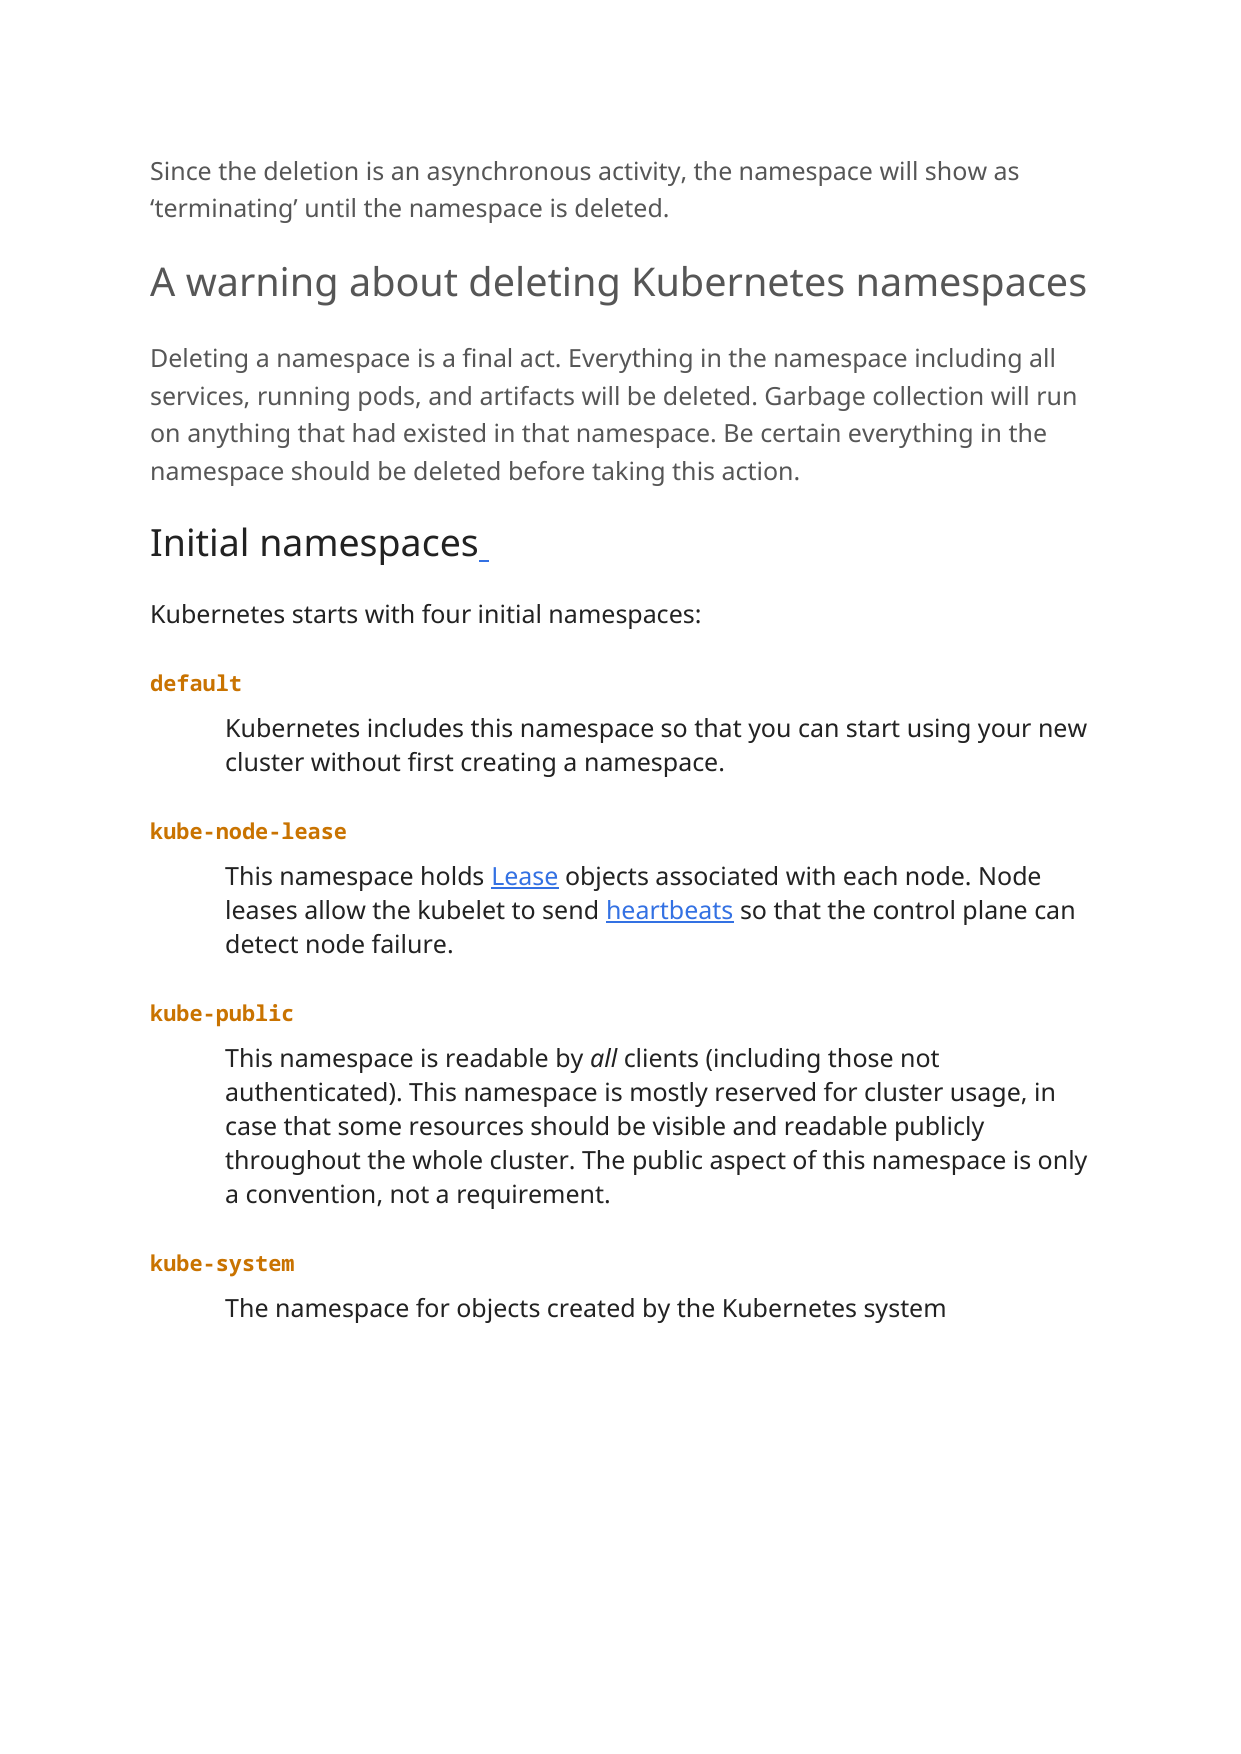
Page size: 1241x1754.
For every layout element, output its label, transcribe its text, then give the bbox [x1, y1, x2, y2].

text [150, 150, 1090, 225]
text default [150, 668, 1090, 698]
text This namespace holds Lease objects associated with each node. Node leases allow the kubelet to send heartbeats so that the control plane can detect node failure. [225, 858, 1090, 961]
text Initial namespaces [150, 516, 1090, 567]
text Deleting a namespace is a final act. Everything in the namespace including all services, running pods, and artifacts will be deleted. Garbage collection will run on anything that had existed in that namespace. Be certain everything in the namespace should be deleted before taking this action. [150, 337, 1090, 487]
text kube-system [150, 1248, 1090, 1278]
text Kubernetes includes this namespace so that you can start using your new cluster without first creating a namespace. [225, 711, 1090, 779]
text kube-node-lease [150, 816, 1090, 846]
text kube-public [150, 998, 1090, 1028]
text This namespace is readable by all clients (including those not authenticated). This namespace is mostly reserved for cluster usage, in case that some resources should be visible and readable publicly throughout the whole cluster. The public aspect of this namespace is only a convention, not a requirement. [225, 1040, 1090, 1211]
text The namespace for objects created by the Kubernetes system [225, 1291, 1090, 1324]
text Kubernetes starts with four initial namespaces: [150, 597, 1090, 631]
text A warning about deleting Kubernetes namespaces [150, 254, 1090, 308]
